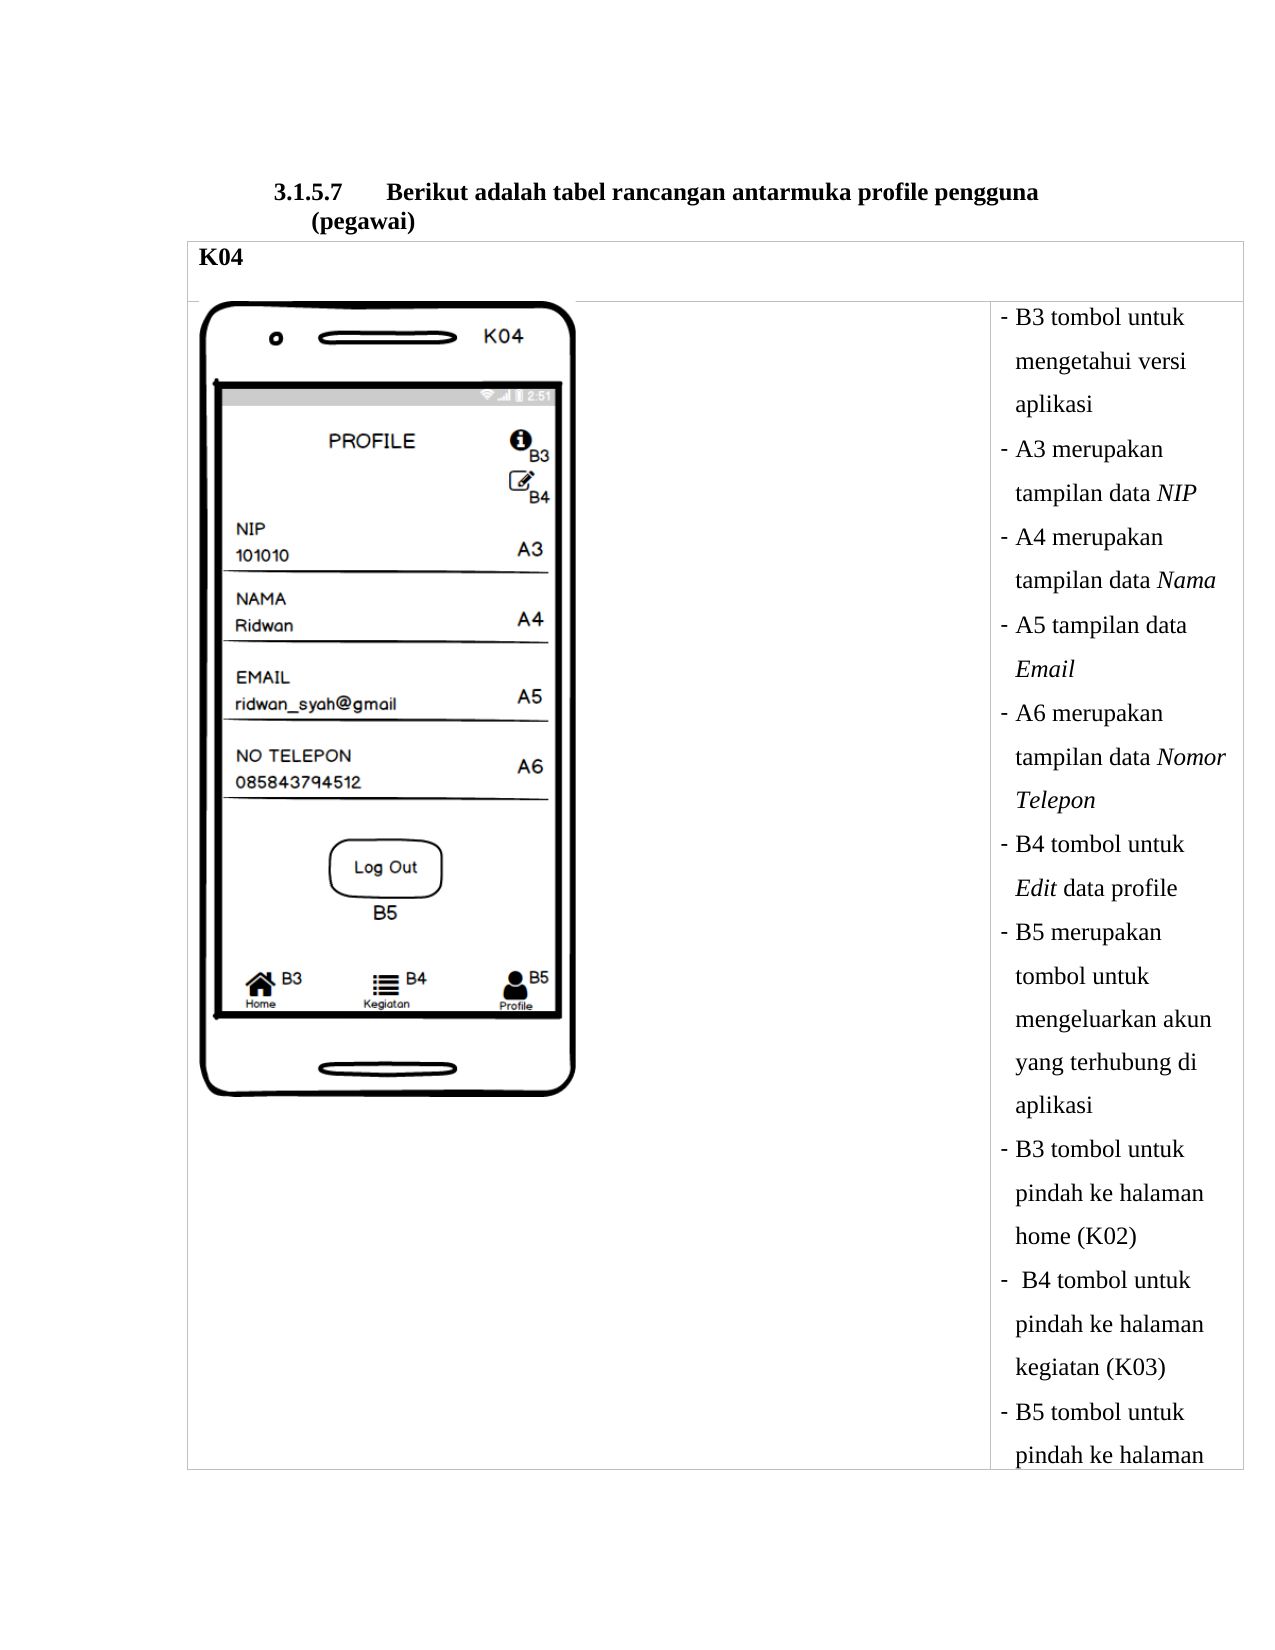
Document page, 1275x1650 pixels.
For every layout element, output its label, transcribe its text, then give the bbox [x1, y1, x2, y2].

picture [198, 301, 576, 1097]
subtitle Berikut adalah tabel rancangan antarmuka profile pengguna (pegawai) [274, 177, 1098, 235]
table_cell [991, 302, 1243, 1469]
table_cell [188, 302, 990, 1469]
table_header K04 [188, 242, 1243, 301]
